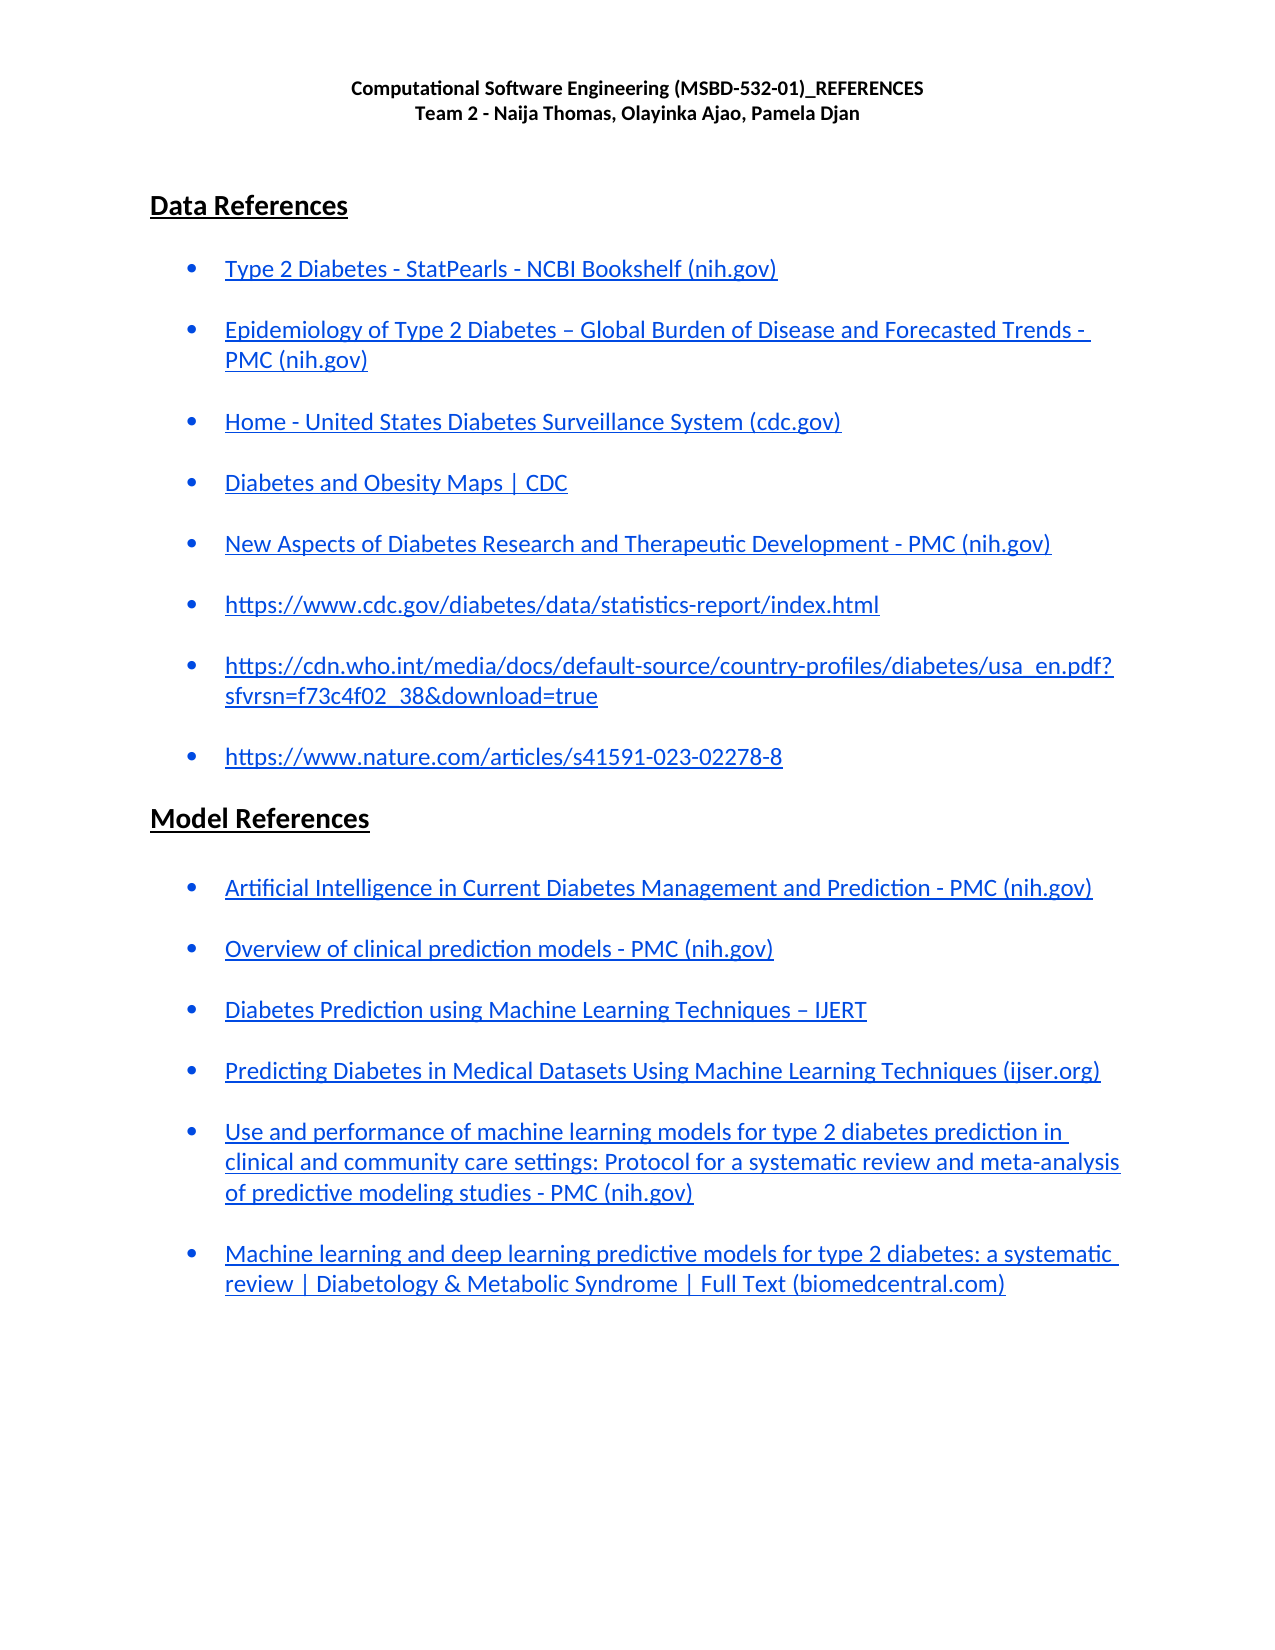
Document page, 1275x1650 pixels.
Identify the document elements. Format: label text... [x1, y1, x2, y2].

list Type 2 Diabetes - StatPearls - NCBI Bookshelf (nih.gov) [187, 253, 1125, 283]
list Artificial Intelligence in Current Diabetes Management and Prediction - PMC (nih.gov) [187, 872, 1125, 902]
list Epidemiology of Type 2 Diabetes – Global Burden of Disease and Forecasted Trends - PMC (nih.gov) [187, 314, 1125, 375]
list New Aspects of Diabetes Research and Therapeutic Development - PMC (nih.gov) [187, 528, 1125, 558]
list https://www.cdc.gov/diabetes/data/statistics-report/index.html [187, 589, 1125, 619]
list Diabetes and Obesity Maps | CDC [187, 467, 1125, 497]
list https://cdn.who.int/media/docs/default-source/country-profiles/diabetes/usa_en.pdf?sfvrsn=f73c4f02_38&download=true [187, 650, 1125, 711]
list https://www.nature.com/articles/s41591-023-02278-8 [187, 741, 1125, 772]
text Data References [150, 187, 1125, 222]
list Diabetes Prediction using Machine Learning Techniques – IJERT [187, 994, 1125, 1024]
list Machine learning and deep learning predictive models for type 2 diabetes: a systematic review | Diabetology & Metabolic Syndrome | Full Text (biomedcentral.com) [187, 1238, 1125, 1299]
text Model References [150, 801, 1125, 836]
list Use and performance of machine learning models for type 2 diabetes prediction in clinical and community care settings: Protocol for a systematic review and meta-analysis of predictive modeling studies - PMC (nih.gov) [187, 1116, 1125, 1208]
list Home - United States Diabetes Surveillance System (cdc.gov) [187, 406, 1125, 436]
list Overview of clinical prediction models - PMC (nih.gov) [187, 933, 1125, 963]
list Predicting Diabetes in Medical Datasets Using Machine Learning Techniques (ijser.org) [187, 1055, 1125, 1086]
